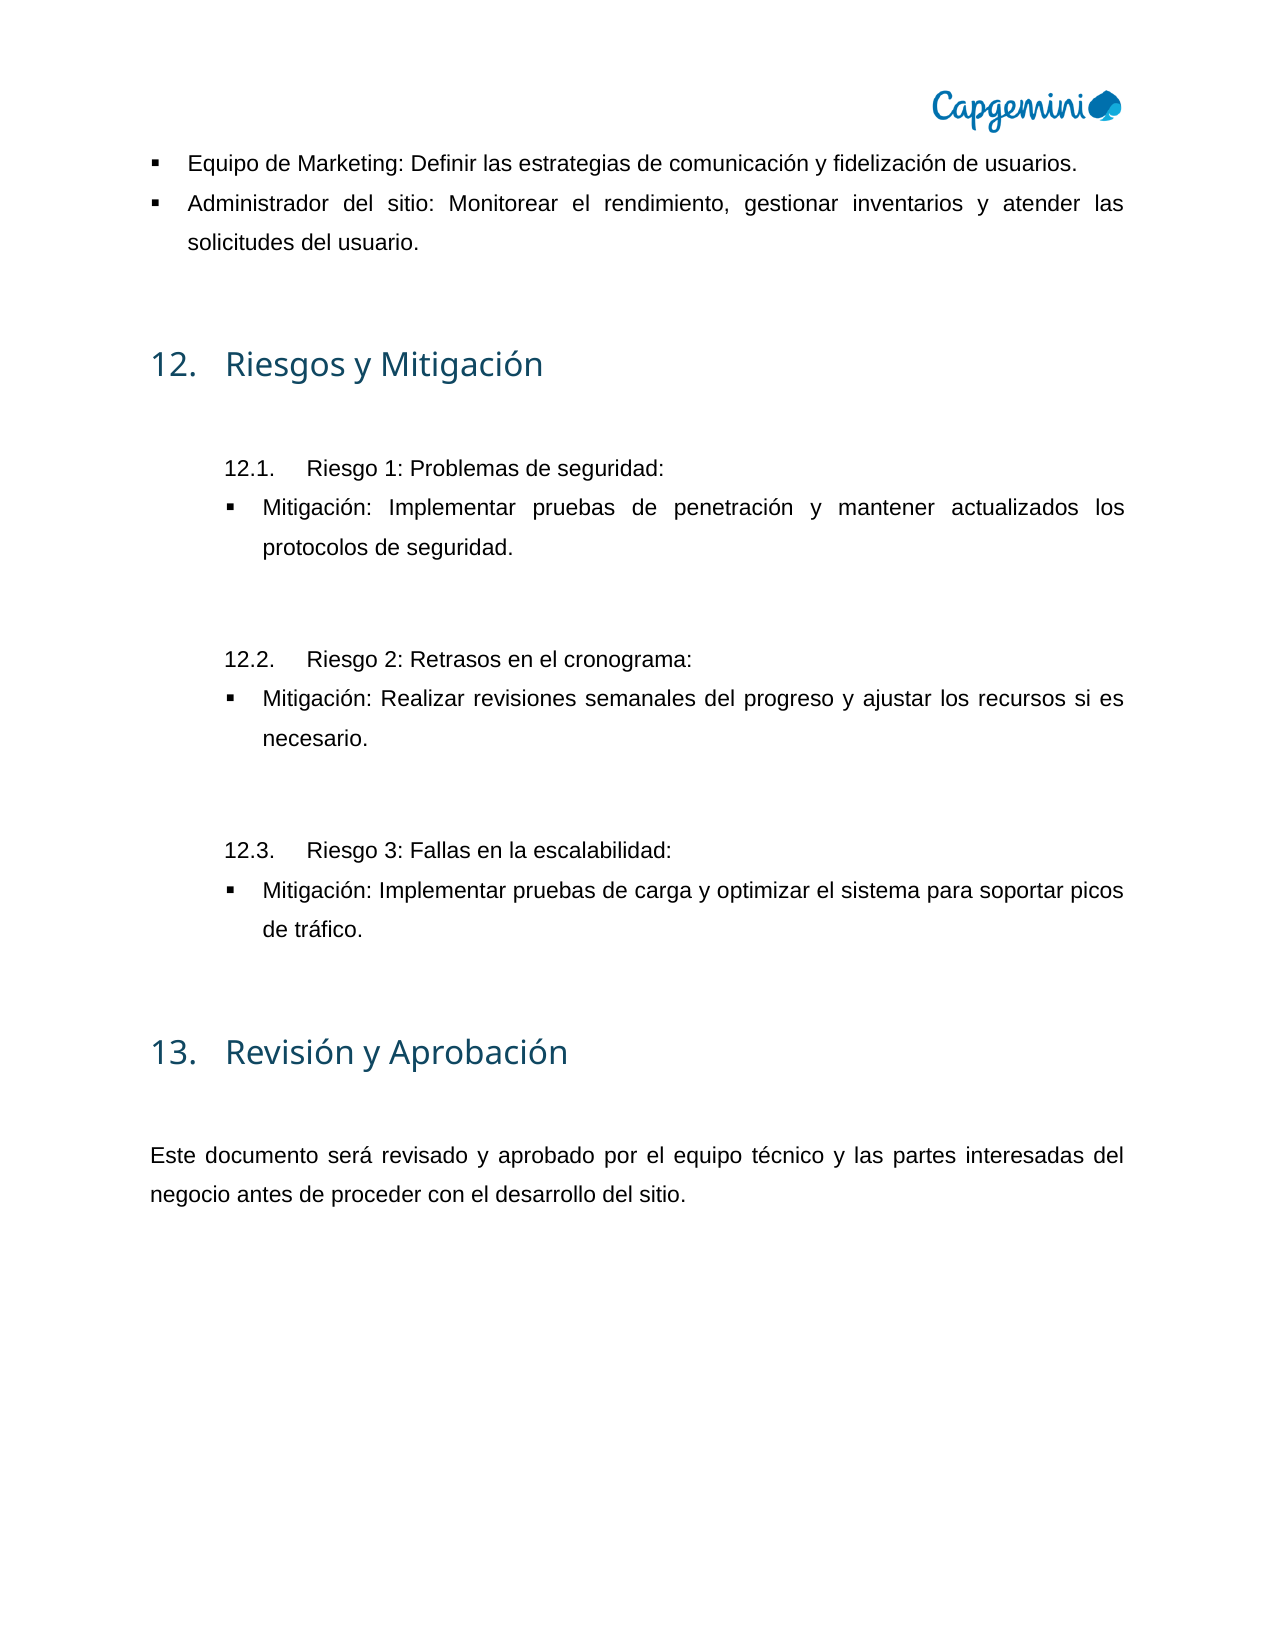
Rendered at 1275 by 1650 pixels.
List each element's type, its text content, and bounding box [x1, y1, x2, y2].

list Riesgo 2: Retrasos en el cronograma: [224, 646, 1125, 672]
text Este documento será revisado y aprobado por el equipo técnico y las partes interesadas del negocio antes de proceder con el desarrollo del sitio. [150, 1142, 1125, 1208]
list Equipo de Marketing: Definir las estrategias de comunicación y fidelización de usuarios. [150, 150, 1125, 176]
list Mitigación: Implementar pruebas de carga y optimizar el sistema para soportar picos de tráfico. [225, 877, 1125, 942]
list Riesgo 1: Problemas de seguridad: [224, 455, 1125, 481]
subtitle Revisión y Aprobación [150, 1028, 1125, 1074]
picture [924, 75, 1125, 137]
list Administrador del sitio: Monitorear el rendimiento, gestionar inventarios y atender las solicitudes del usuario. [150, 189, 1125, 255]
subtitle Riesgos y Mitigación [150, 341, 1125, 387]
list Mitigación: Implementar pruebas de penetración y mantener actualizados los protocolos de seguridad. [225, 494, 1125, 560]
list Mitigación: Realizar revisiones semanales del progreso y ajustar los recursos si es necesario. [225, 685, 1125, 751]
list Riesgo 3: Fallas en la escalabilidad: [224, 837, 1125, 863]
